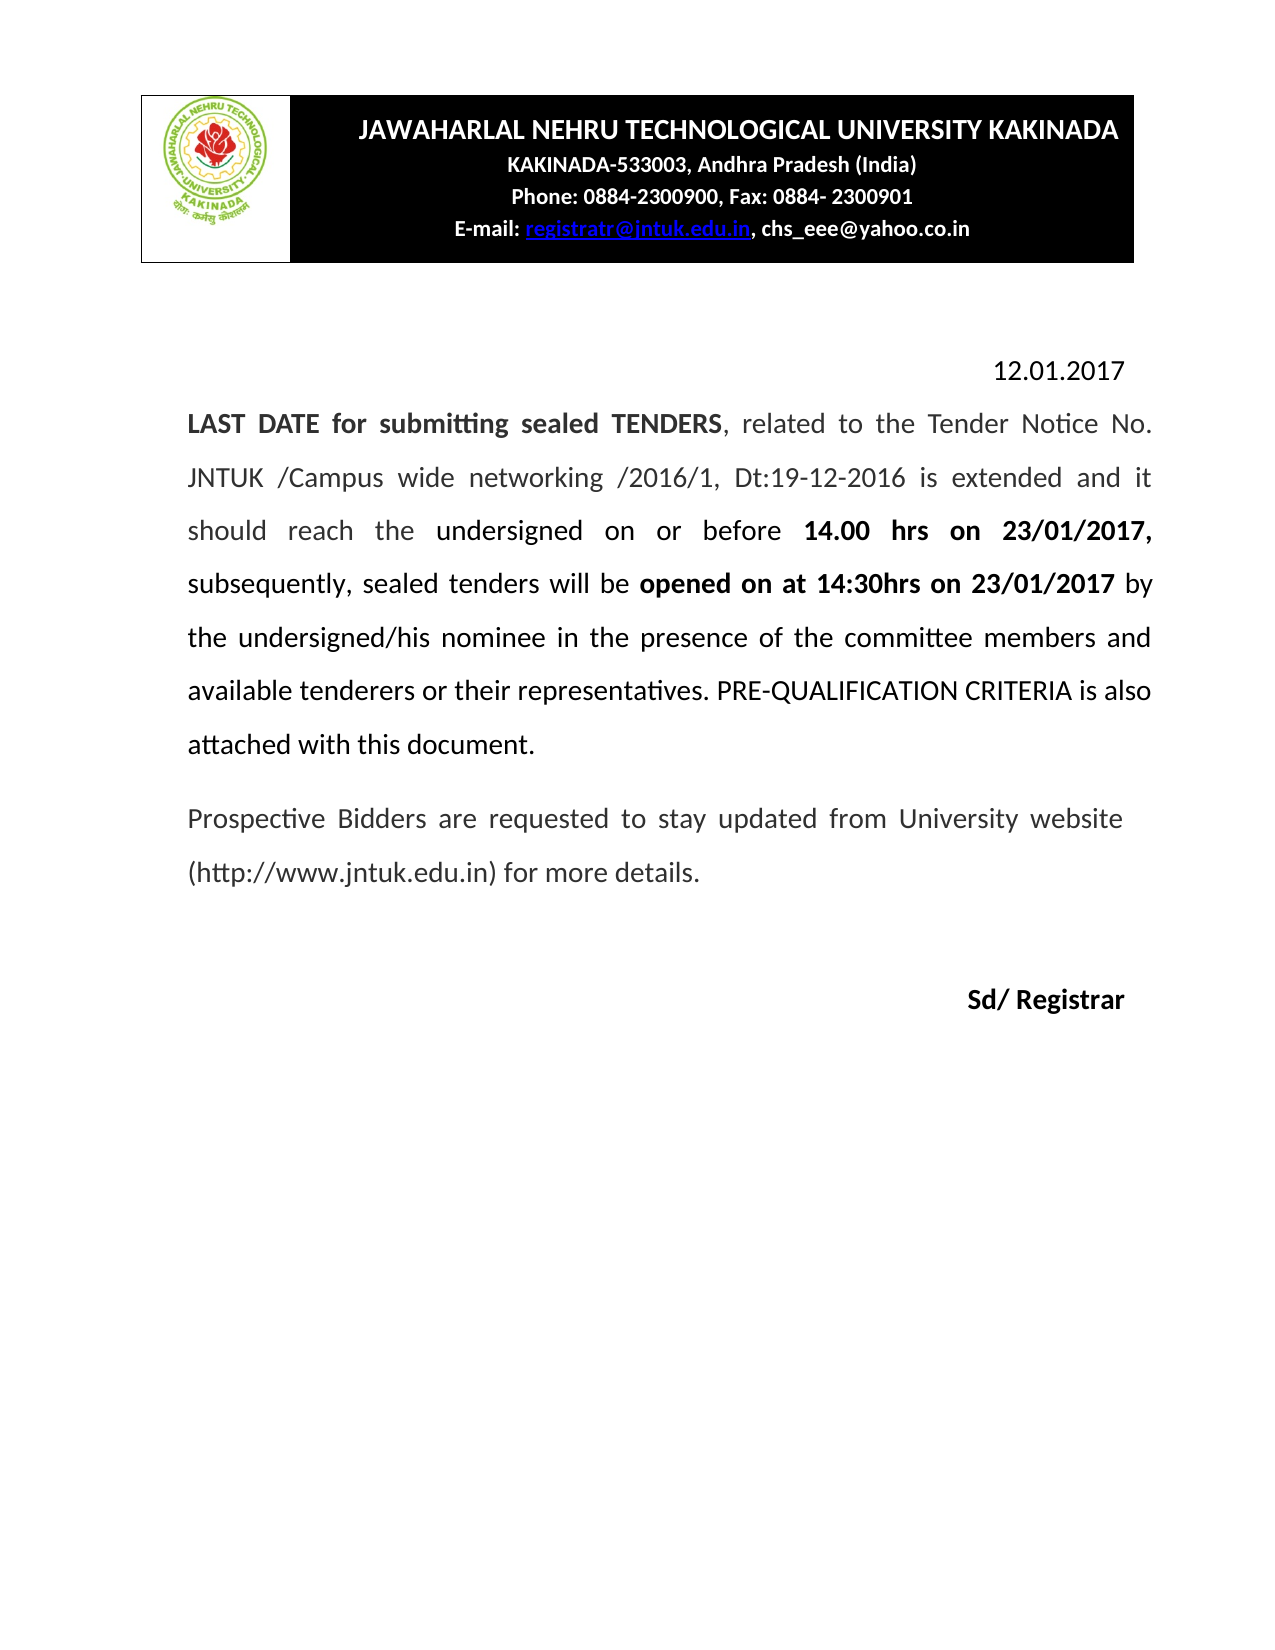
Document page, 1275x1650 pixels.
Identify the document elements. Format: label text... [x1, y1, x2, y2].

table_header [142, 96, 290, 262]
table_header JAWAHARLAL NEHRU TECHNOLOGICAL UNIVERSITY KAKINADA KAKINADA-533003, Andhra Pradesh (India) Phone: 0884-2300900, Fax: 0884- 2300901 E-mail: registratr@jntuk.edu.in, chs_eee@yahoo.co.in [291, 96, 1133, 262]
picture [152, 96, 280, 226]
text Sd/ Registrar [150, 981, 1125, 1017]
text 12.01.2017 [150, 352, 1125, 387]
text Prospective Bidders are requested to stay updated from University website (http://www.jntuk.edu.in) for more details. [187, 800, 1125, 889]
text LAST DATE for submitting sealed TENDERS, related to the Tender Notice No. JNTUK /Campus wide networking /2016/1, Dt:19-12-2016 is extended and it should reach the undersigned on or before 14.00 hrs on 23/01/2017, subsequently, sealed tenders will be opened on at 14:30hrs on 23/01/2017 by the undersigned/his nominee in the presence of the committee members and available tenderers or their representatives. PRE-QUALIFICATION CRITERIA is also attached with this document. [187, 405, 1153, 762]
